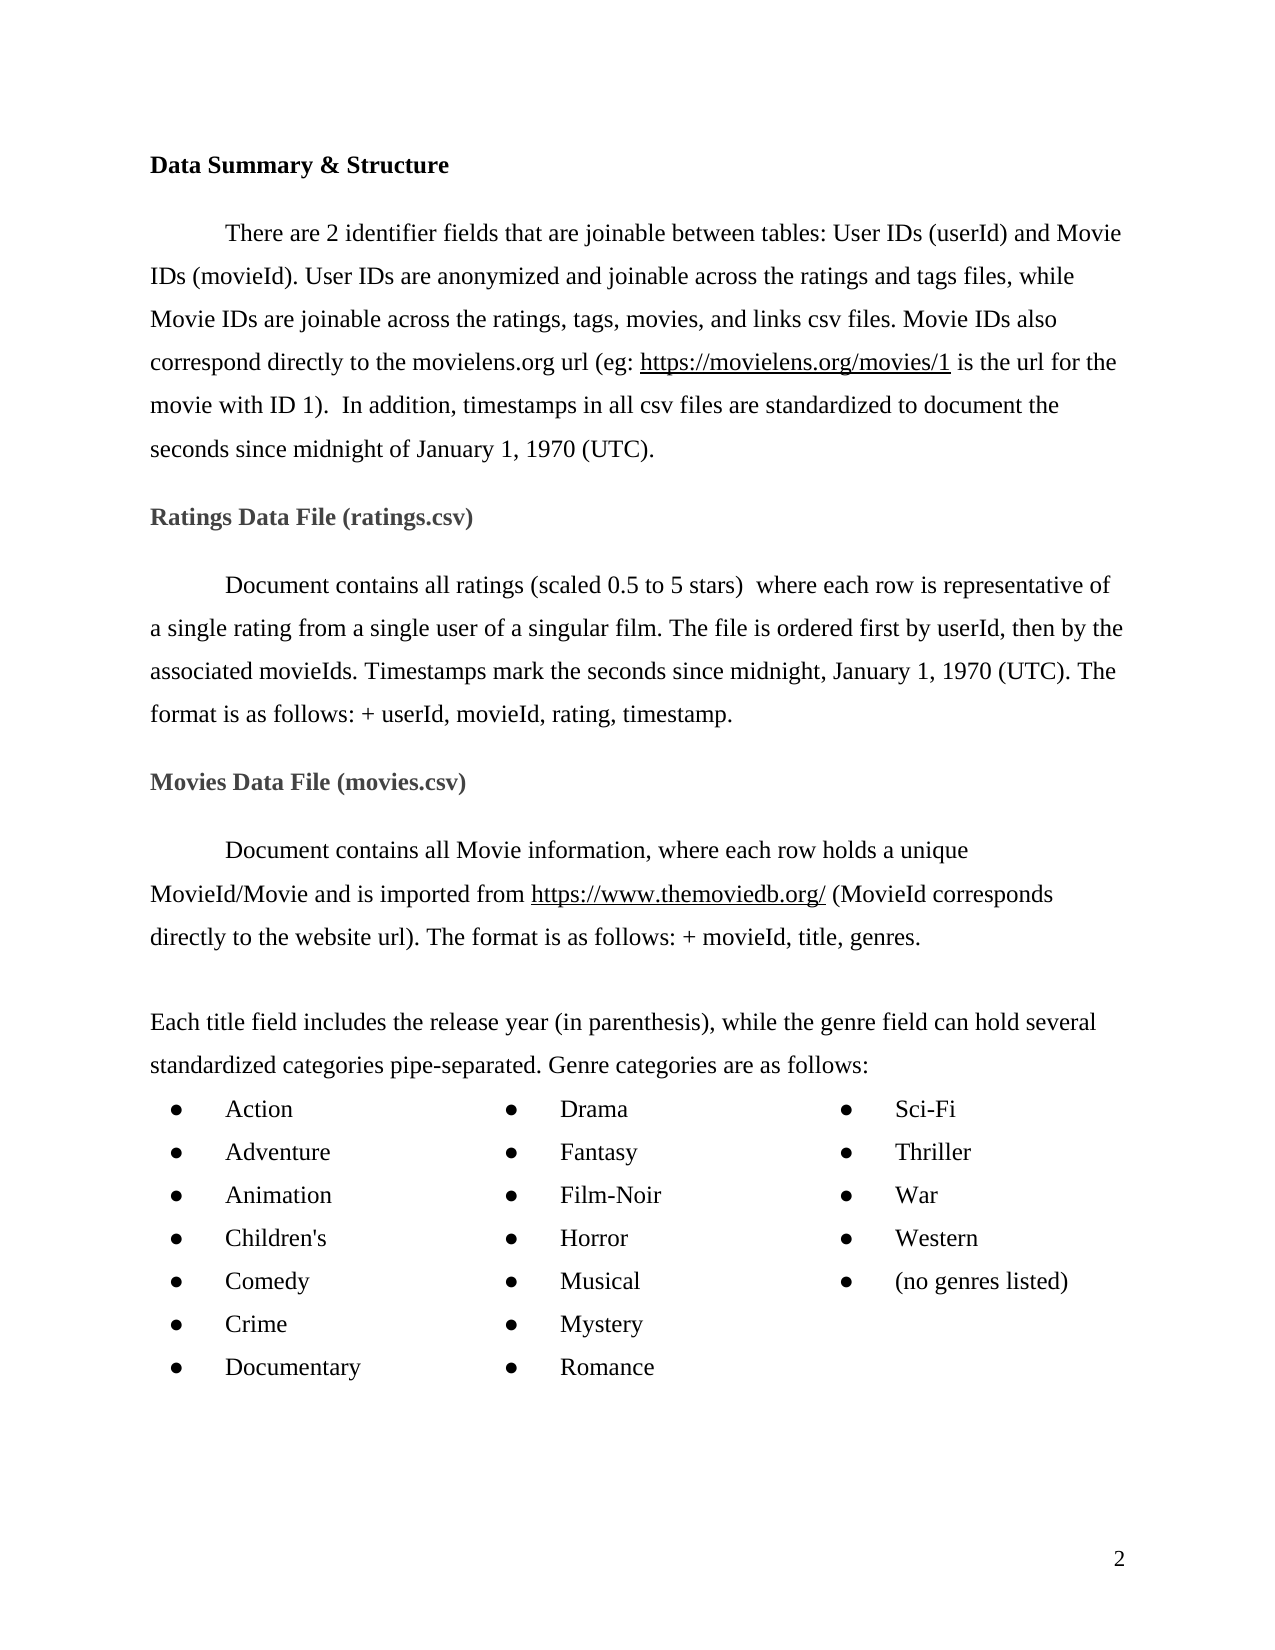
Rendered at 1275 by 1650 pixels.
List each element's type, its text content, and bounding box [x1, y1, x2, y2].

subtitle Data Summary & Structure [150, 150, 1125, 179]
list Crime [169, 1309, 455, 1338]
list Documentary [169, 1352, 455, 1381]
list Musical [504, 1266, 790, 1295]
list Drama [504, 1094, 790, 1122]
list Adventure [169, 1137, 455, 1166]
list Romance [504, 1352, 790, 1381]
list Horror [504, 1223, 790, 1252]
list (no genres listed) [838, 1266, 1125, 1295]
list Action [169, 1094, 455, 1122]
list Western [838, 1223, 1125, 1252]
list Children's [169, 1223, 455, 1252]
text There are 2 identifier fields that are joinable between tables: User IDs (userId) and Movie IDs (movieId). User IDs are anonymized and joinable across the ratings and tags files, while Movie IDs are joinable across the ratings, tags, movies, and links csv files. Movie IDs also correspond directly to the movielens.org url (eg: https://movielens.org/movies/1 is the url for the movie with ID 1). In addition, timestamps in all csv files are standardized to document the seconds since midnight of January 1, 1970 (UTC). [150, 218, 1125, 462]
list Fantasy [504, 1137, 790, 1166]
text Document contains all Movie information, where each row holds a unique MovieId/Movie and is imported from https://www.themoviedb.org/ (MovieId corresponds directly to the website url). The format is as follows: + movieId, title, genres. [150, 836, 1125, 951]
text Each title field includes the release year (in parenthesis), while the genre field can hold several standardized categories pipe-separated. Genre categories are as follows: [150, 1007, 1125, 1079]
list Thriller [838, 1137, 1125, 1166]
list Mystery [504, 1309, 790, 1338]
list Sci-Fi [838, 1094, 1125, 1122]
subtitle Movies Data File (movies.csv) [150, 767, 1125, 796]
text Document contains all ratings (scaled 0.5 to 5 stars) where each row is representative of a single rating from a single user of a singular film. The file is ordered first by userId, then by the associated movieIds. Timestamps mark the seconds since midnight, January 1, 1970 (UTC). The format is as follows: + userId, movieId, rating, timestamp. [150, 570, 1125, 728]
list War [838, 1180, 1125, 1209]
list Comedy [169, 1266, 455, 1295]
list Animation [169, 1180, 455, 1209]
list Film-Noir [504, 1180, 790, 1209]
subtitle Ratings Data File (ratings.csv) [150, 502, 1125, 531]
